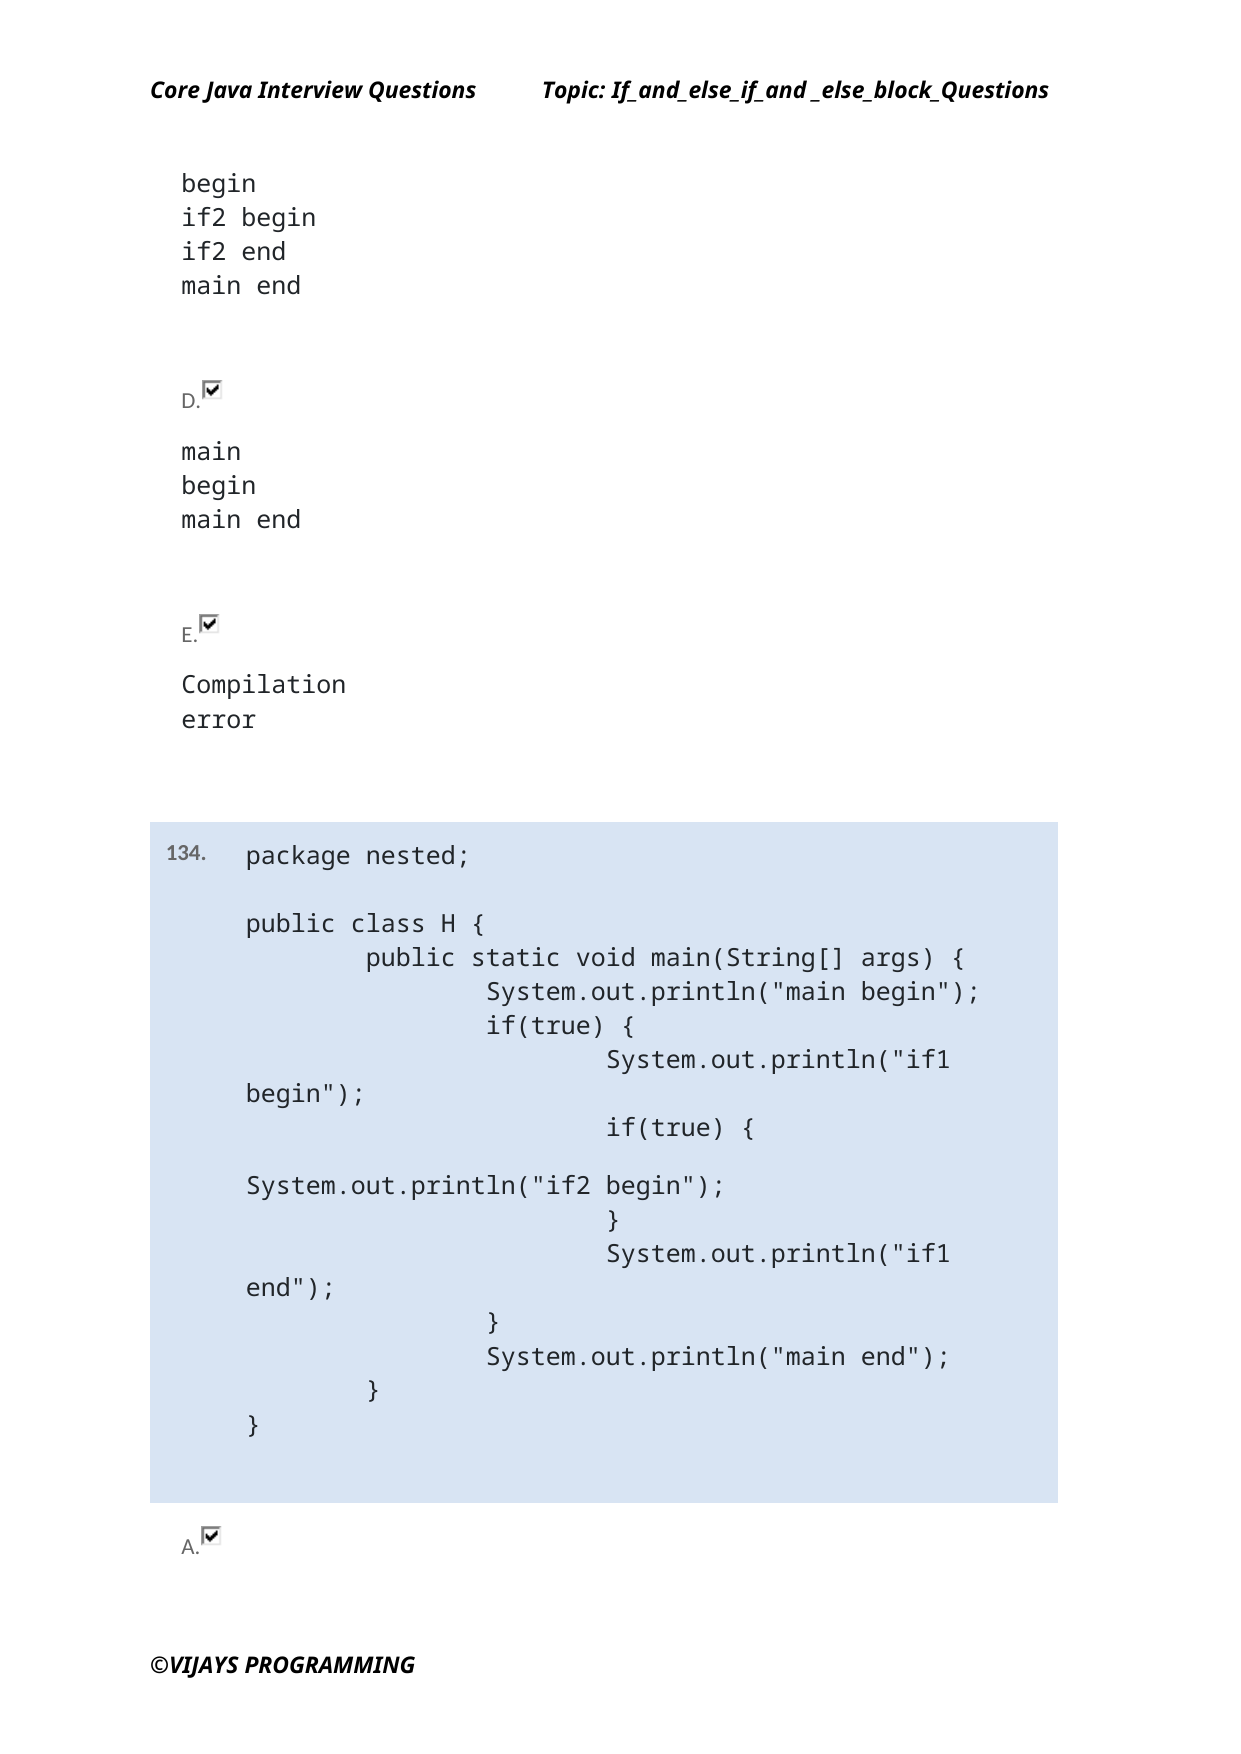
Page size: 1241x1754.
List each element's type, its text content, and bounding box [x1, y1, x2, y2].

table_cell [150, 150, 1090, 822]
table_cell [150, 1503, 1090, 1594]
table_cell package nested; public class H { public static void main(String[] args) { System.out.println("main begin"); if(true) { System.out.println("if1 begin"); if(true) { System.out.println("if2 begin"); } System.out.println("if1 end"); } System.out.println("main end"); } } [230, 822, 1058, 1503]
table_cell 134. [150, 822, 230, 1503]
